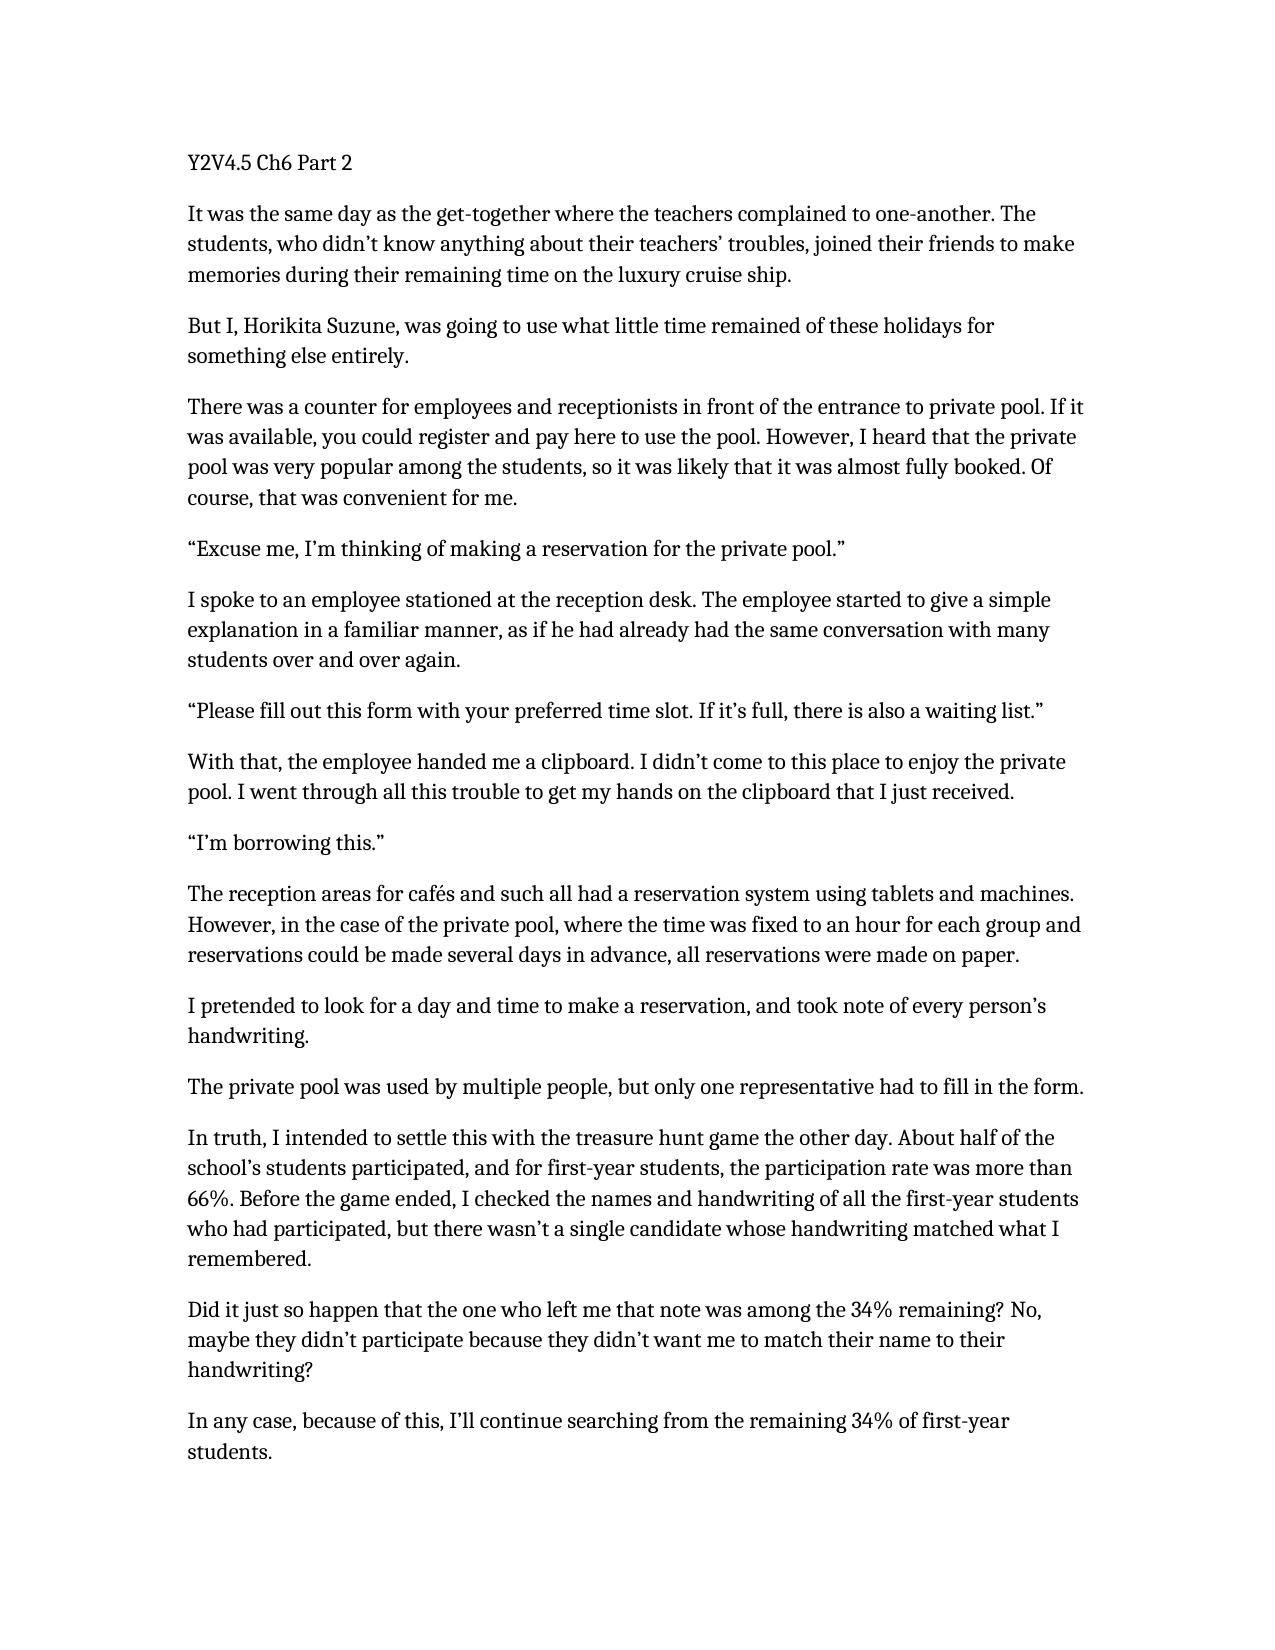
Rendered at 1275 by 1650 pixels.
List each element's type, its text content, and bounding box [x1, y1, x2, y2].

text It was the same day as the get-together where the teachers complained to one-another. The students, who didn’t know anything about their teachers’ troubles, joined their friends to make memories during their remaining time on the luxury cruise ship. [187, 201, 1087, 288]
text “I’m borrowing this.” [187, 830, 1087, 857]
text There was a counter for employees and receptionists in front of the entrance to private pool. If it was available, you could register and pay here to use the pool. However, I heard that the private pool was very popular among the students, so it was likely that it was almost fully booked. Of course, that was convenient for me. [187, 394, 1087, 511]
text In truth, I intended to settle this with the treasure hunt game the other day. About half of the school’s students participated, and for first-year students, the participation rate was more than 66%. Before the game ended, I checked the names and handwriting of all the first-year students who had participated, but there wasn’t a single candidate whose handwriting matched what I remembered. [187, 1125, 1087, 1272]
text With that, the employee handed me a clipboard. I didn’t come to this place to enjoy the private pool. I went through all this trouble to get my hands on the clipboard that I just received. [187, 749, 1087, 806]
text I pretended to look for a day and time to make a reservation, and took note of every person’s handwriting. [187, 993, 1087, 1049]
text I spoke to an employee stationed at the reception desk. The employee started to give a simple explanation in a familiar manner, as if he had already had the same conversation with many students over and over again. [187, 586, 1087, 673]
text But I, Horikita Suzune, was going to use what little time remained of these holidays for something else entirely. [187, 312, 1087, 369]
text “Excuse me, I’m thinking of making a reservation for the private pool.” [187, 535, 1087, 562]
text Did it just so happen that the one who left me that note was among the 34% remaining? No, maybe they didn’t participate because they didn’t want me to match their name to their handwriting? [187, 1297, 1087, 1384]
text “Please fill out this form with your preferred time slot. If it’s full, there is also a waiting list.” [187, 698, 1087, 724]
text Y2V4.5 Ch6 Part 2 [187, 150, 1087, 176]
text The reception areas for cafés and such all had a reservation system using tablets and machines. However, in the case of the private pool, where the time was fixed to an hour for each group and reservations could be made several days in advance, all reservations were made on paper. [187, 881, 1087, 968]
text The private pool was used by multiple people, but only one representative had to fill in the form. [187, 1074, 1087, 1100]
text In any case, because of this, I’ll continue searching from the remaining 34% of first-year students. [187, 1408, 1087, 1465]
